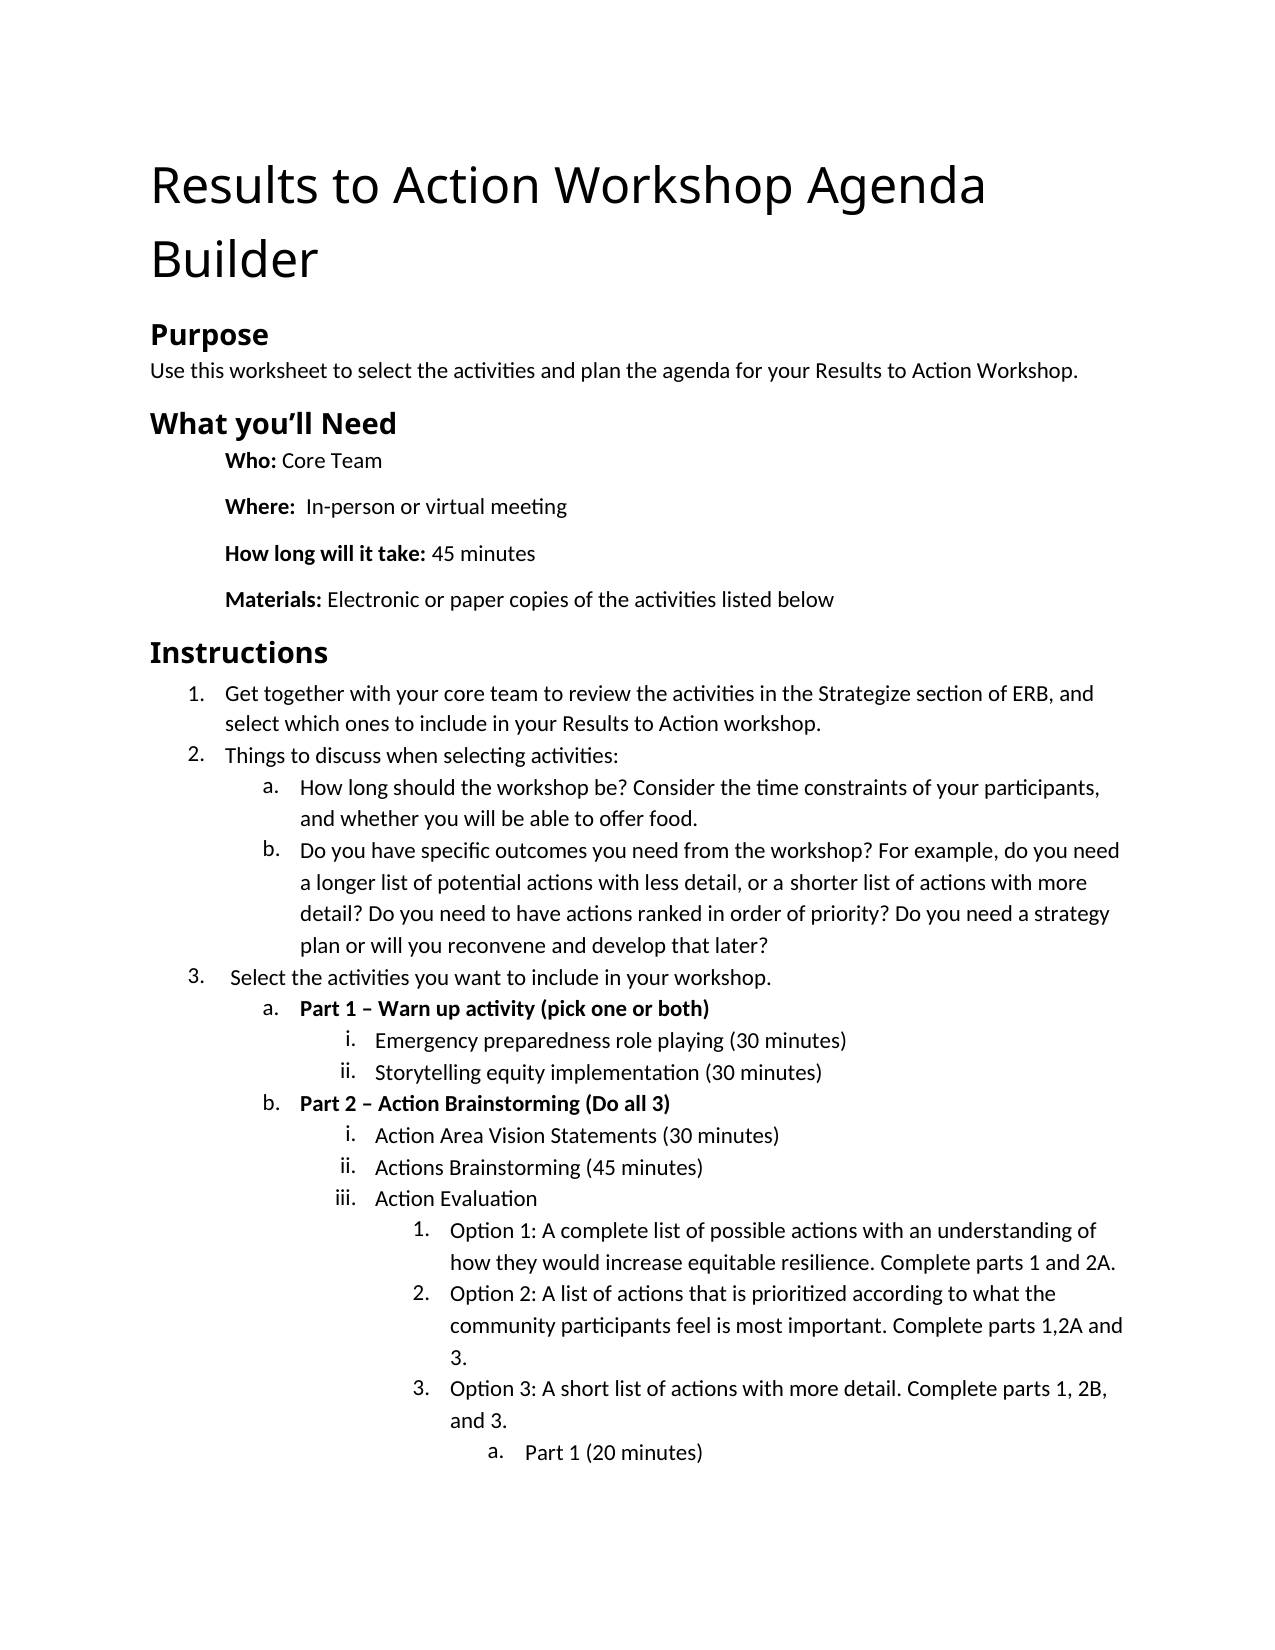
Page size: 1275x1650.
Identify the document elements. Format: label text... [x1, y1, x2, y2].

text How long will it take: 45 minutes [150, 539, 1125, 567]
subtitle Option 3: A short list of actions with more detail. Complete parts 1, 2B, and 3. ​ [412, 1373, 1125, 1434]
subtitle Actions Brainstorming (45 minutes)​ [356, 1151, 1125, 1181]
subtitle Select the activities you want to include in your workshop. ​ [187, 961, 1125, 991]
subtitle Option 2: A list of actions that is prioritized according to what the community participants feel is most important. Complete parts 1,2A and 3. ​ [412, 1278, 1125, 1371]
subtitle How long should the workshop be? Consider the time constraints of your participants, and whether you will be able to offer food. ​ [262, 771, 1125, 832]
subtitle Part 1 (20 minutes)​ [487, 1436, 1125, 1466]
subtitle Instructions [150, 632, 1125, 672]
subtitle Do you have specific outcomes you need from the workshop? For example, do you need a longer list of potential actions with less detail, or a shorter list of actions with more detail? Do you need to have actions ranked in order of priority? Do you need a strategy plan or will you reconvene and develop that later? ​ [262, 834, 1125, 959]
subtitle Get together with your core team to review the activities in the Strategize section of ERB, and select which ones to include in your Results to Action workshop. [187, 679, 1125, 737]
text Materials: Electronic or paper copies of the activities listed below [150, 586, 1125, 614]
text Who: Core Team [150, 446, 1125, 474]
subtitle Emergency preparedness role playing (30 minutes)​ [356, 1024, 1125, 1054]
subtitle Part 2 – Action Brainstorming (Do all 3) ​ [262, 1088, 1125, 1117]
subtitle Action Area Vision Statements (30 minutes)​ [356, 1119, 1125, 1149]
subtitle Things to discuss when selecting activities:​ [187, 739, 1125, 769]
subtitle Storytelling equity implementation (30 minutes)​ [356, 1056, 1125, 1086]
subtitle Option 1: A complete list of possible actions with an understanding of how they would increase equitable resilience. Complete parts 1 and 2A. [412, 1214, 1125, 1276]
subtitle Part 1 – Warn up activity (pick one or both) [262, 993, 1125, 1022]
subtitle Action Evaluation ​ [356, 1183, 1125, 1212]
subtitle Purpose [150, 314, 1125, 353]
text Where: In-person or virtual meeting [150, 492, 1125, 521]
subtitle What you’ll Need [150, 403, 1125, 443]
text Results to Action Workshop Agenda Builder [150, 150, 1125, 292]
text Use this worksheet to select the activities and plan the agenda for your Results to Action Workshop. [150, 357, 1125, 384]
